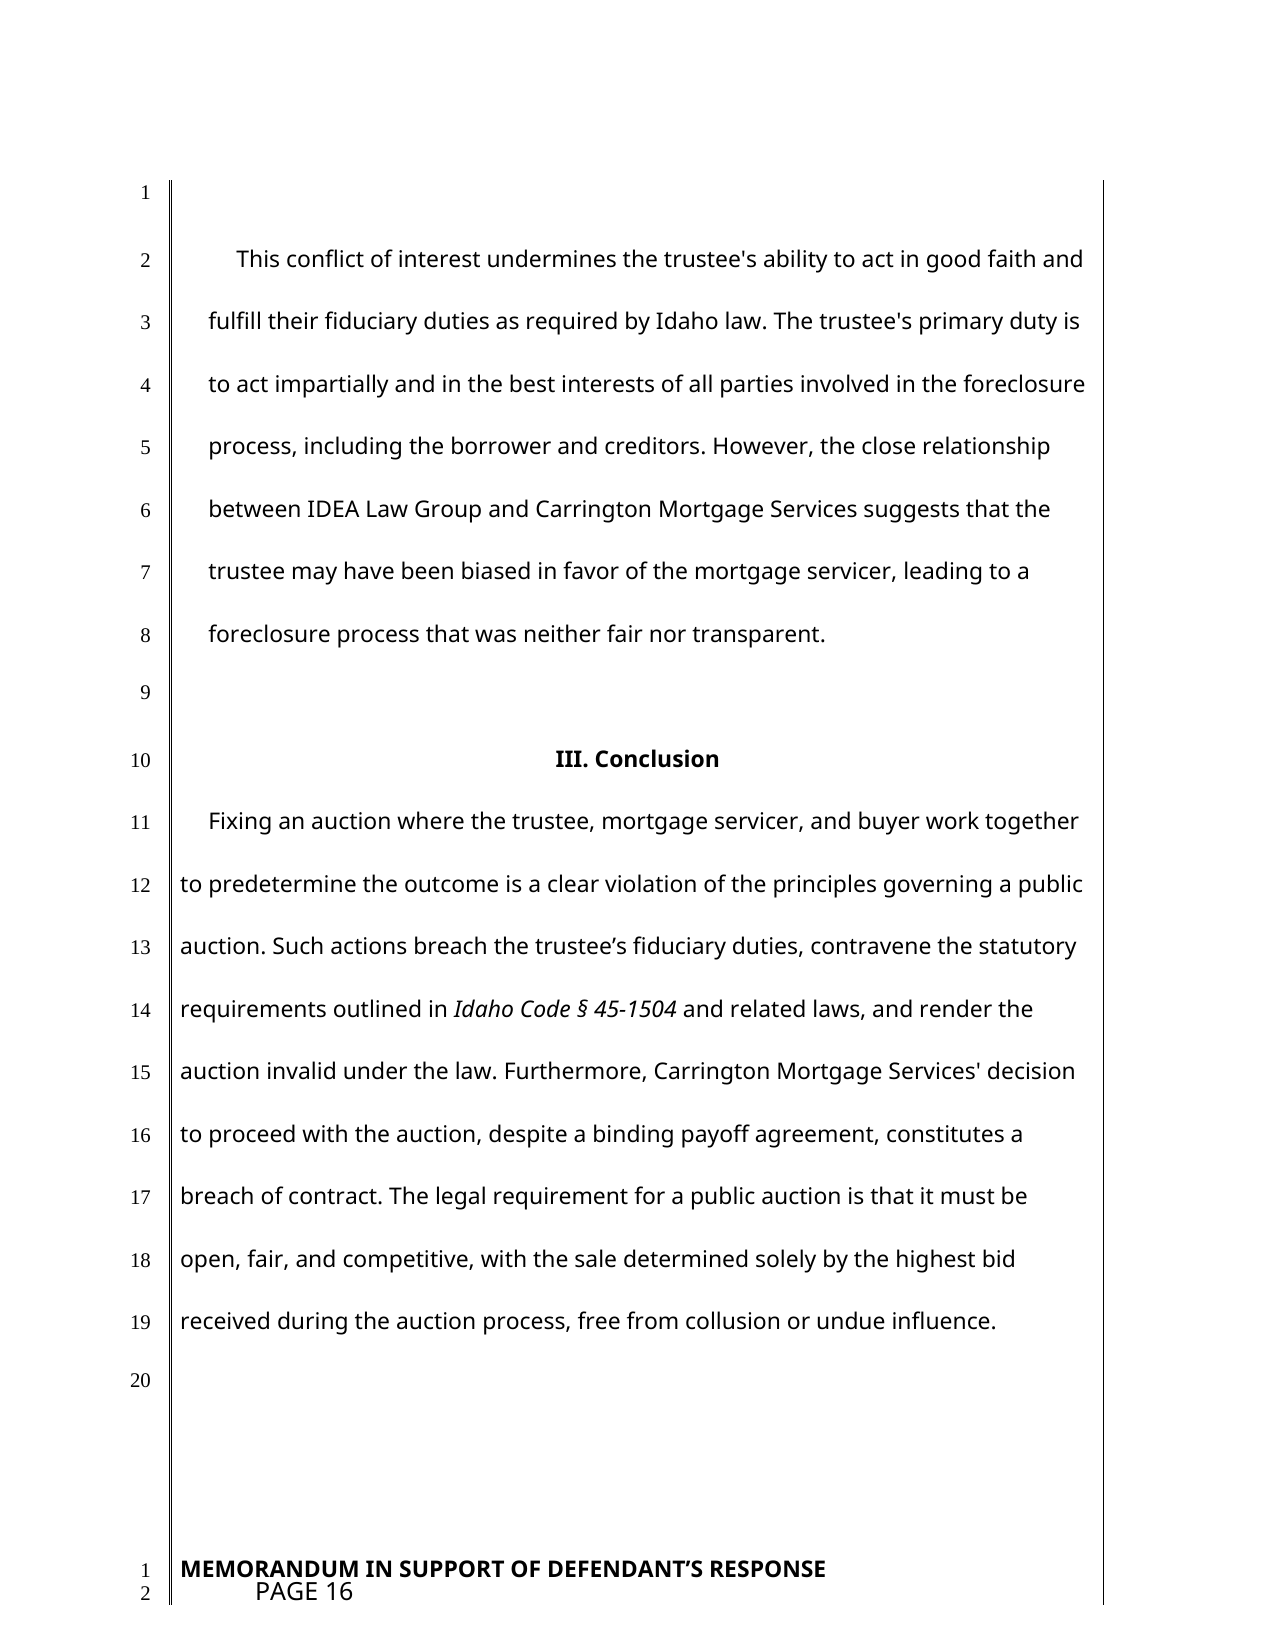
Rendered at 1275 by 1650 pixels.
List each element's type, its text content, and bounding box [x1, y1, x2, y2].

text This conflict of interest undermines the trustee's ability to act in good faith and fulfill their fiduciary duties as required by Idaho law. The trustee's primary duty is to act impartially and in the best interests of all parties involved in the foreclosure process, including the borrower and creditors. However, the close relationship between IDEA Law Group and Carrington Mortgage Services suggests that the trustee may have been biased in favor of the mortgage servicer, leading to a foreclosure process that was neither fair nor transparent. [208, 242, 1095, 649]
text Fixing an auction where the trustee, mortgage servicer, and buyer work together to predetermine the outcome is a clear violation of the principles governing a public auction. Such actions breach the trustee’s fiduciary duties, contravene the statutory requirements outlined in Idaho Code § 45-1504 and related laws, and render the auction invalid under the law. Furthermore, Carrington Mortgage Services' decision to proceed with the auction, despite a binding payoff agreement, constitutes a breach of contract. The legal requirement for a public auction is that it must be open, fair, and competitive, with the sale determined solely by the highest bid received during the auction process, free from collusion or undue influence. [180, 805, 1095, 1336]
text III. Conclusion [180, 742, 1095, 774]
